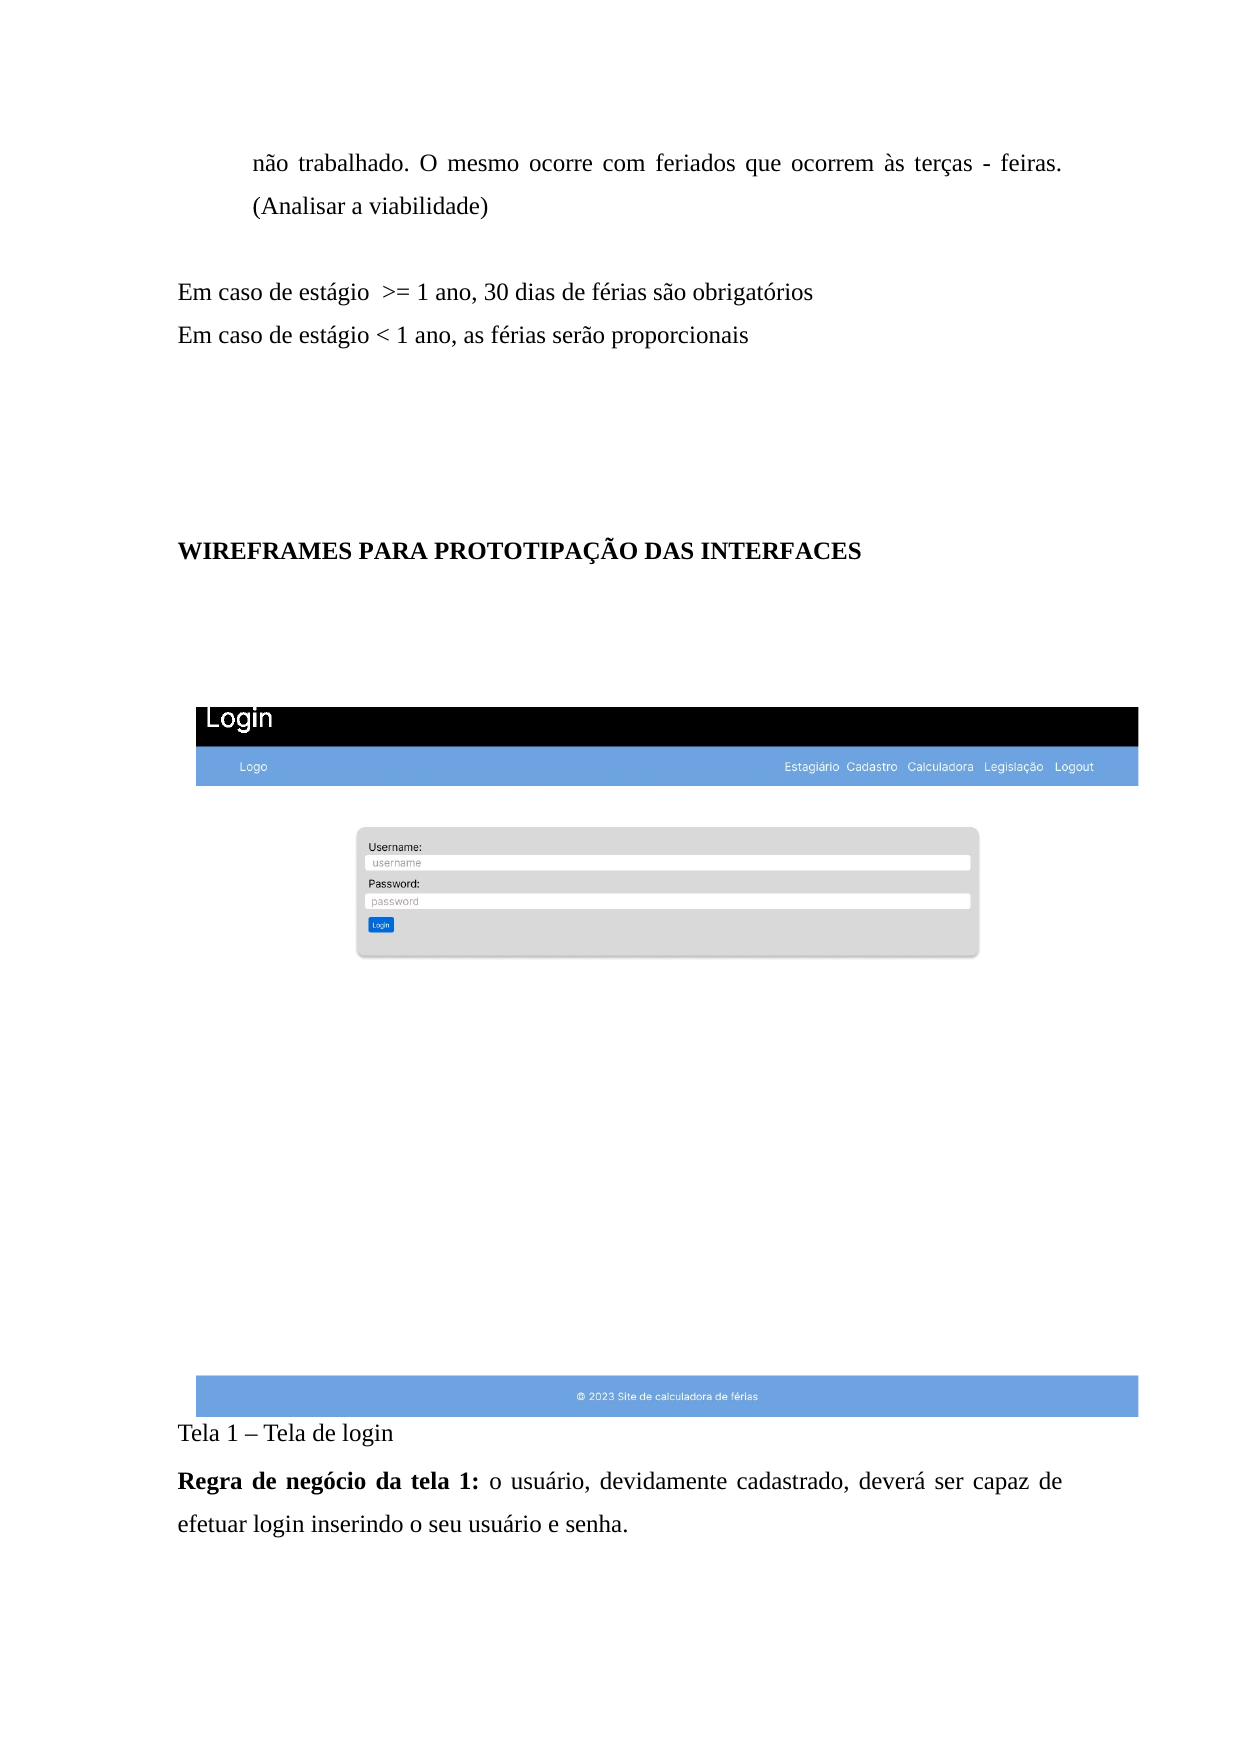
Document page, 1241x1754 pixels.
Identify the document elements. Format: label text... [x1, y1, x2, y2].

text Regra de negócio da tela 1: o usuário, devidamente cadastrado, deverá ser capaz de efetuar login inserindo o seu usuário e senha. [177, 1466, 1063, 1538]
text Em caso de estágio < 1 ano, as férias serão proporcionais [177, 320, 1063, 349]
text WIREFRAMES PARA PROTOTIPAÇÃO DAS INTERFACES [177, 536, 1063, 564]
text Tela 1 – Tela de login [177, 708, 1063, 1447]
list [215, 148, 1063, 219]
text Em caso de estágio >= 1 ano, 30 dias de férias são obrigatórios [177, 277, 1063, 306]
